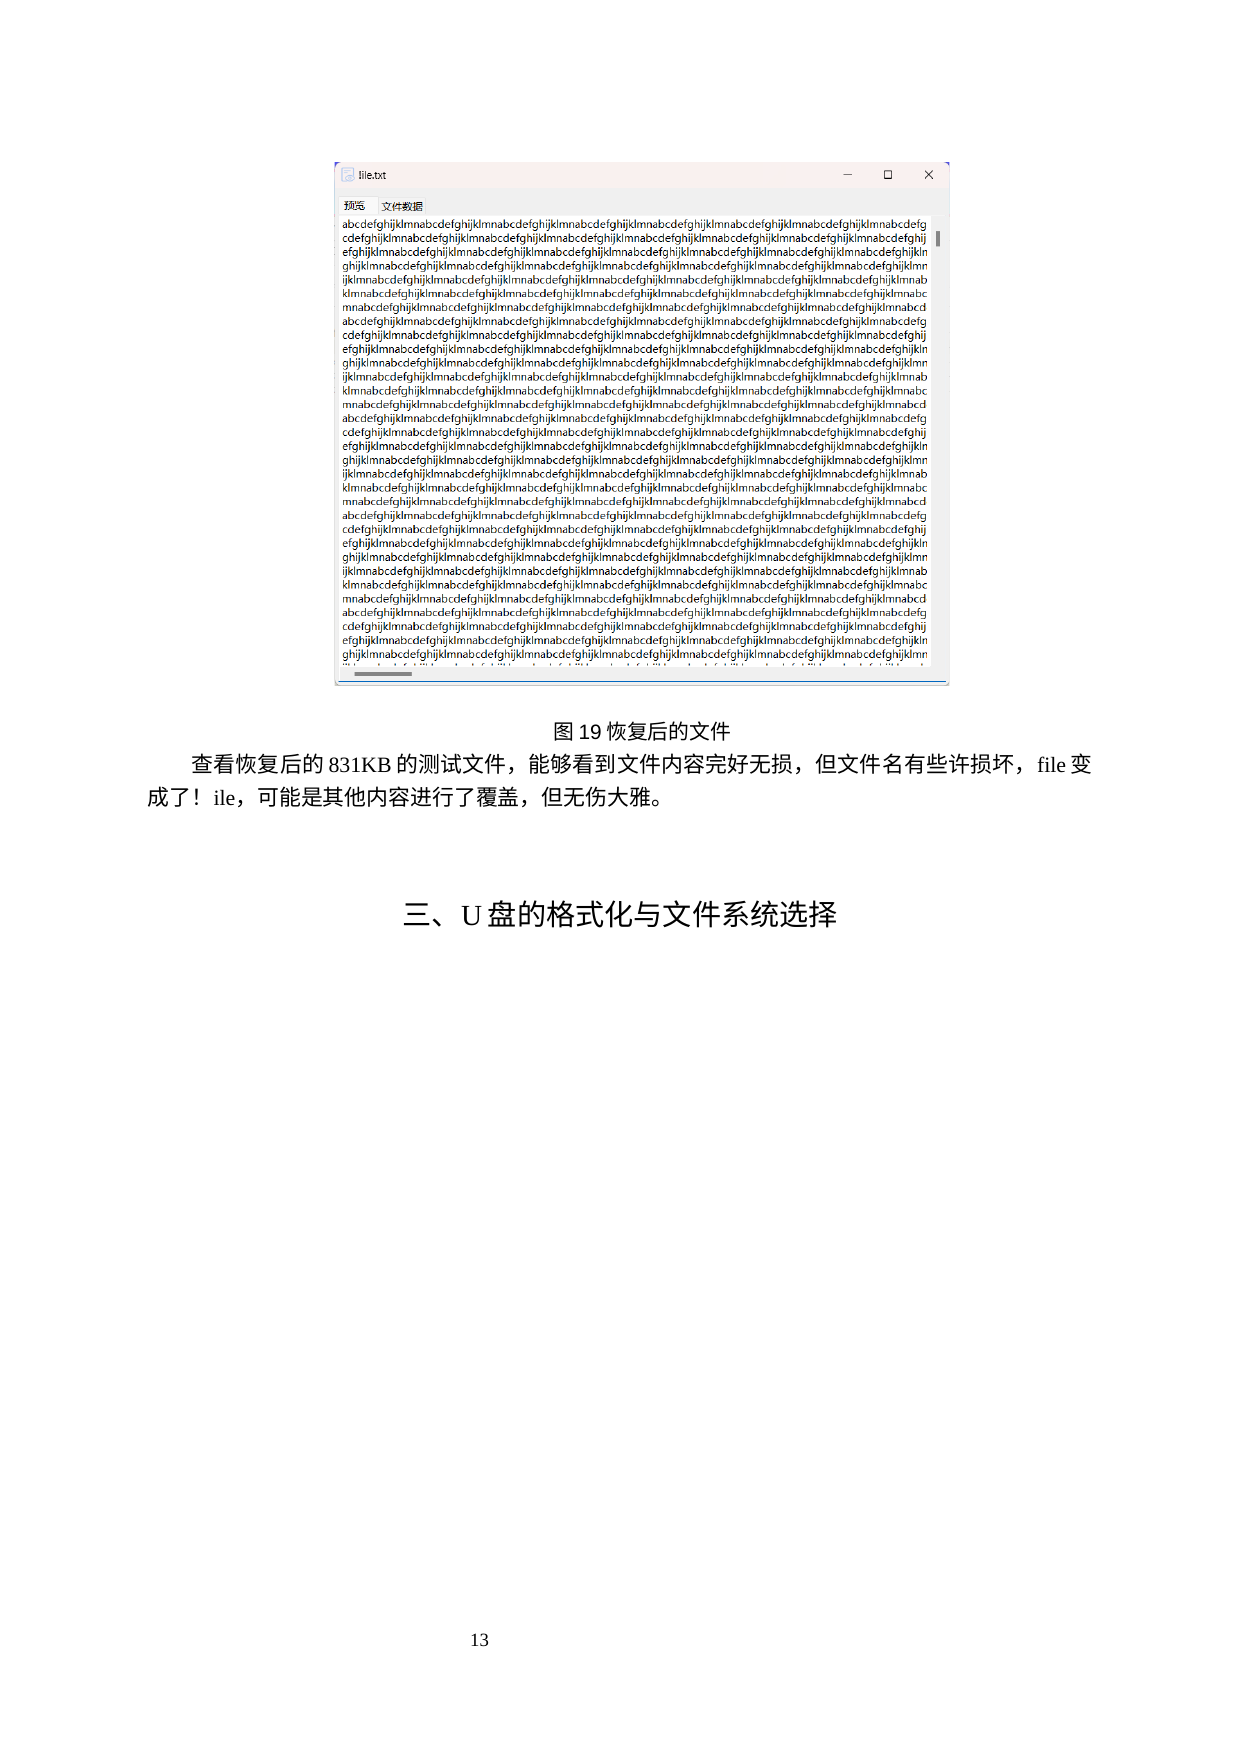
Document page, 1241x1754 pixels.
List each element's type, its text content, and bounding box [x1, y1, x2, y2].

picture [334, 162, 950, 686]
text 图 19 恢复后的文件 [148, 714, 1093, 747]
text 查看恢复后的831KB的测试文件，能够看到文件内容完好无损，但文件名有些许损坏，file变成了！ile，可能是其他内容进行了覆盖，但无伤大雅。 [148, 747, 1093, 812]
subtitle U盘的格式化与文件系统选择 [148, 880, 1093, 945]
